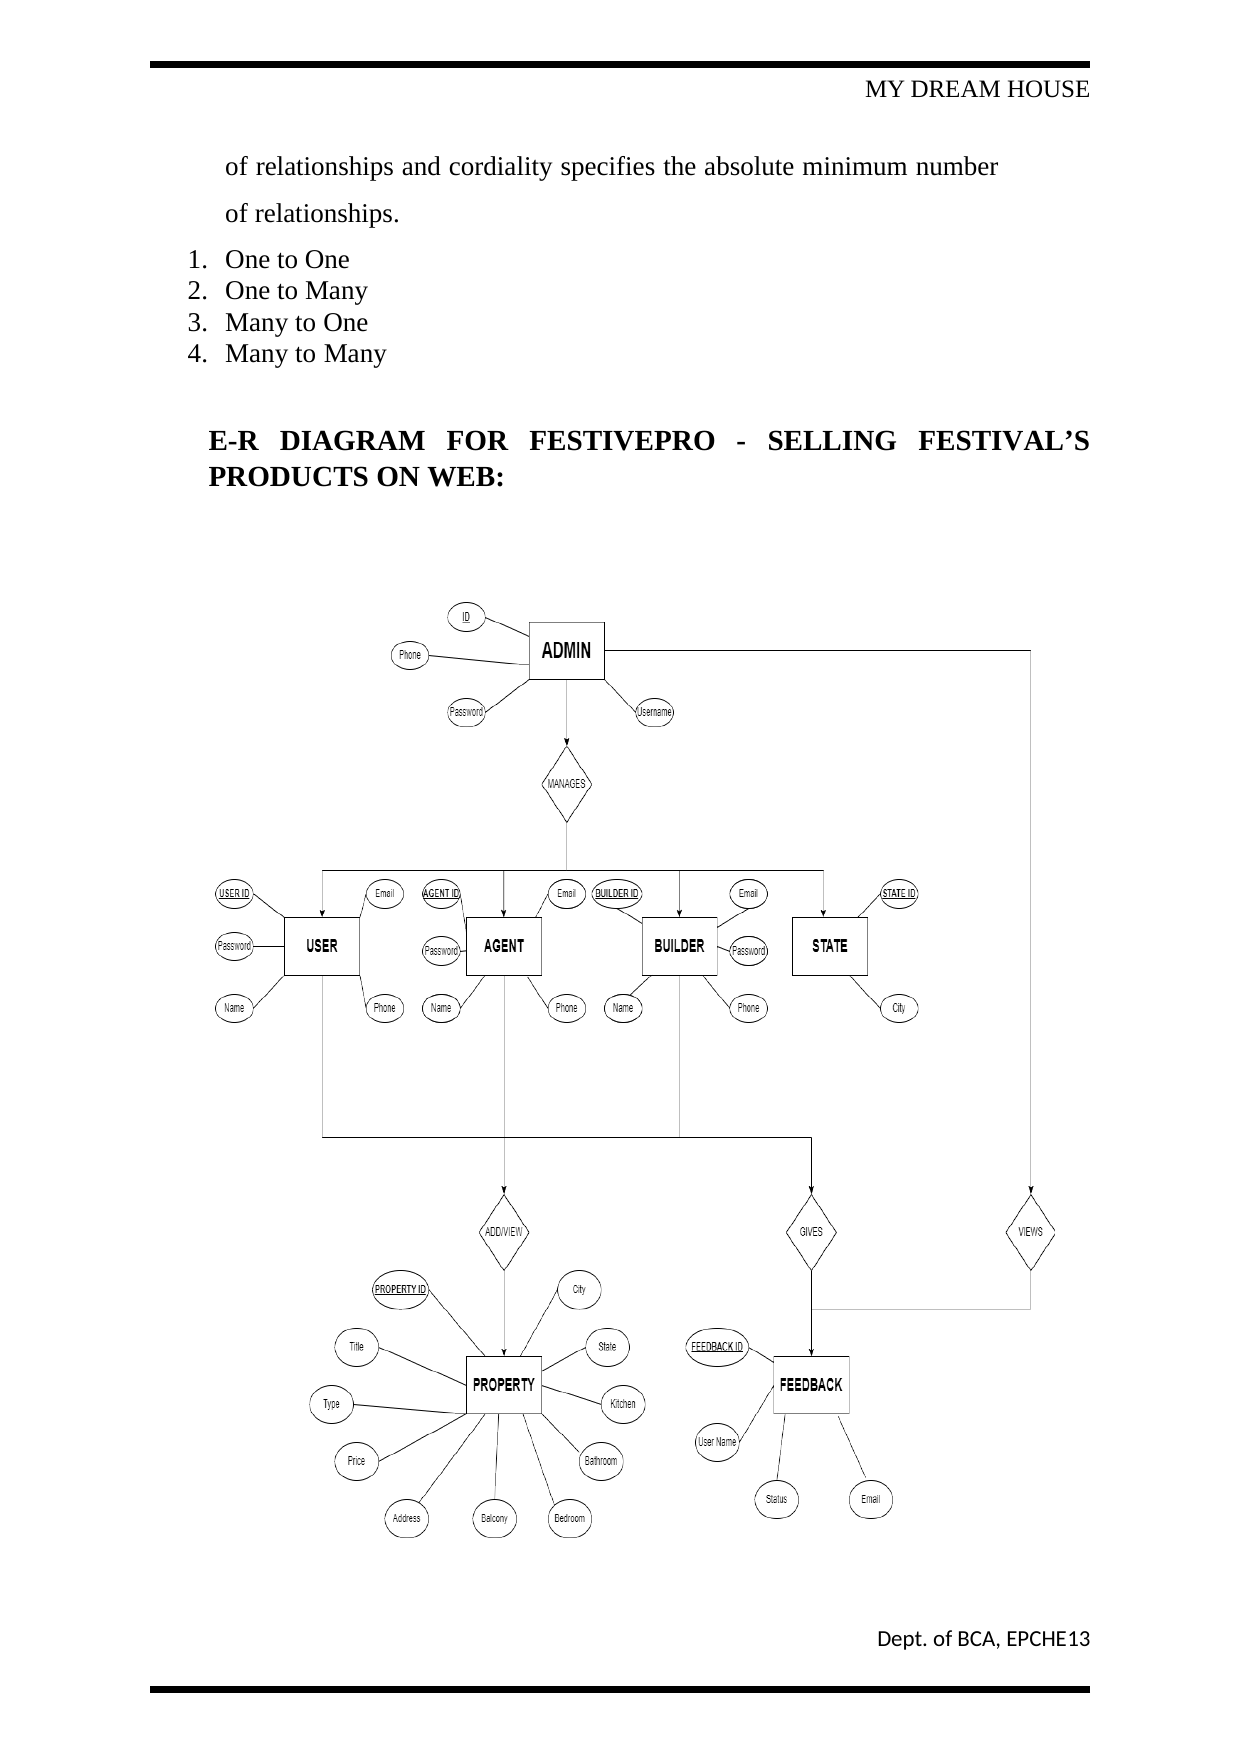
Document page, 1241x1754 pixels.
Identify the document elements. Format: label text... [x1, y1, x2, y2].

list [187, 150, 999, 228]
list Many to Many [187, 337, 1090, 368]
list One to Many [187, 274, 1090, 306]
list Many to One [187, 306, 1090, 337]
list One to One [187, 243, 1090, 274]
picture [215, 602, 1055, 1538]
subtitle E-R DIAGRAM FOR FESTIVEPRO - SELLING FESTIVAL’S PRODUCTS ON WEB: [208, 423, 1090, 493]
